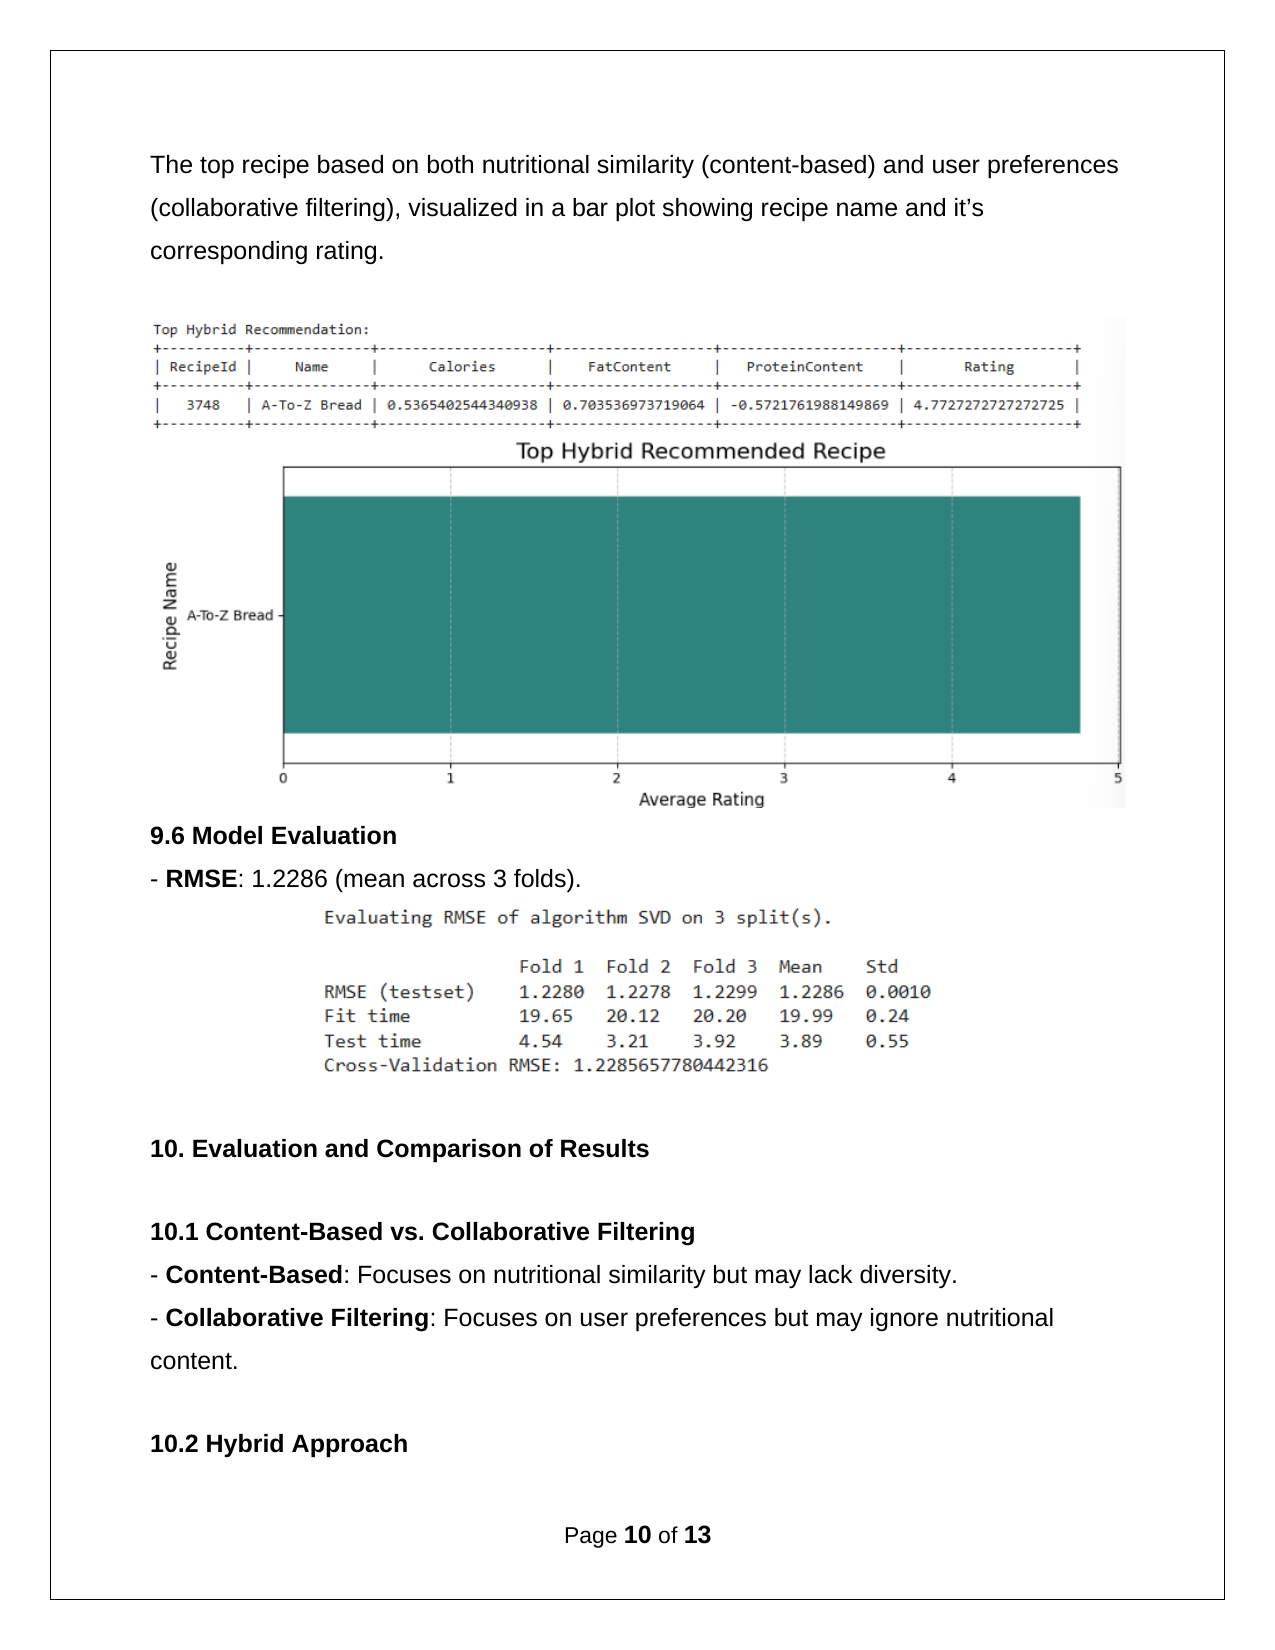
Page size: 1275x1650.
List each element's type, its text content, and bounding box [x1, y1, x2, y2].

text - Content-Based: Focuses on nutritional similarity but may lack diversity. [150, 1260, 1125, 1289]
text - Collaborative Filtering: Focuses on user preferences but may ignore nutritional content. [150, 1303, 1125, 1375]
text 10.1 Content-Based vs. Collaborative Filtering [150, 1217, 1125, 1246]
text 10. Evaluation and Comparison of Results [150, 1134, 1125, 1163]
text 10.2 Hybrid Approach [150, 1429, 1125, 1458]
text 9.6 Model Evaluation [150, 821, 1125, 849]
text - RMSE: 1.2286 (mean across 3 folds). [150, 864, 1125, 892]
text The top recipe based on both nutritional similarity (content-based) and user preferences (collaborative filtering), visualized in a bar plot showing recipe name and it’s corresponding rating. [150, 150, 1125, 265]
picture [150, 318, 1125, 808]
picture [314, 906, 961, 1079]
